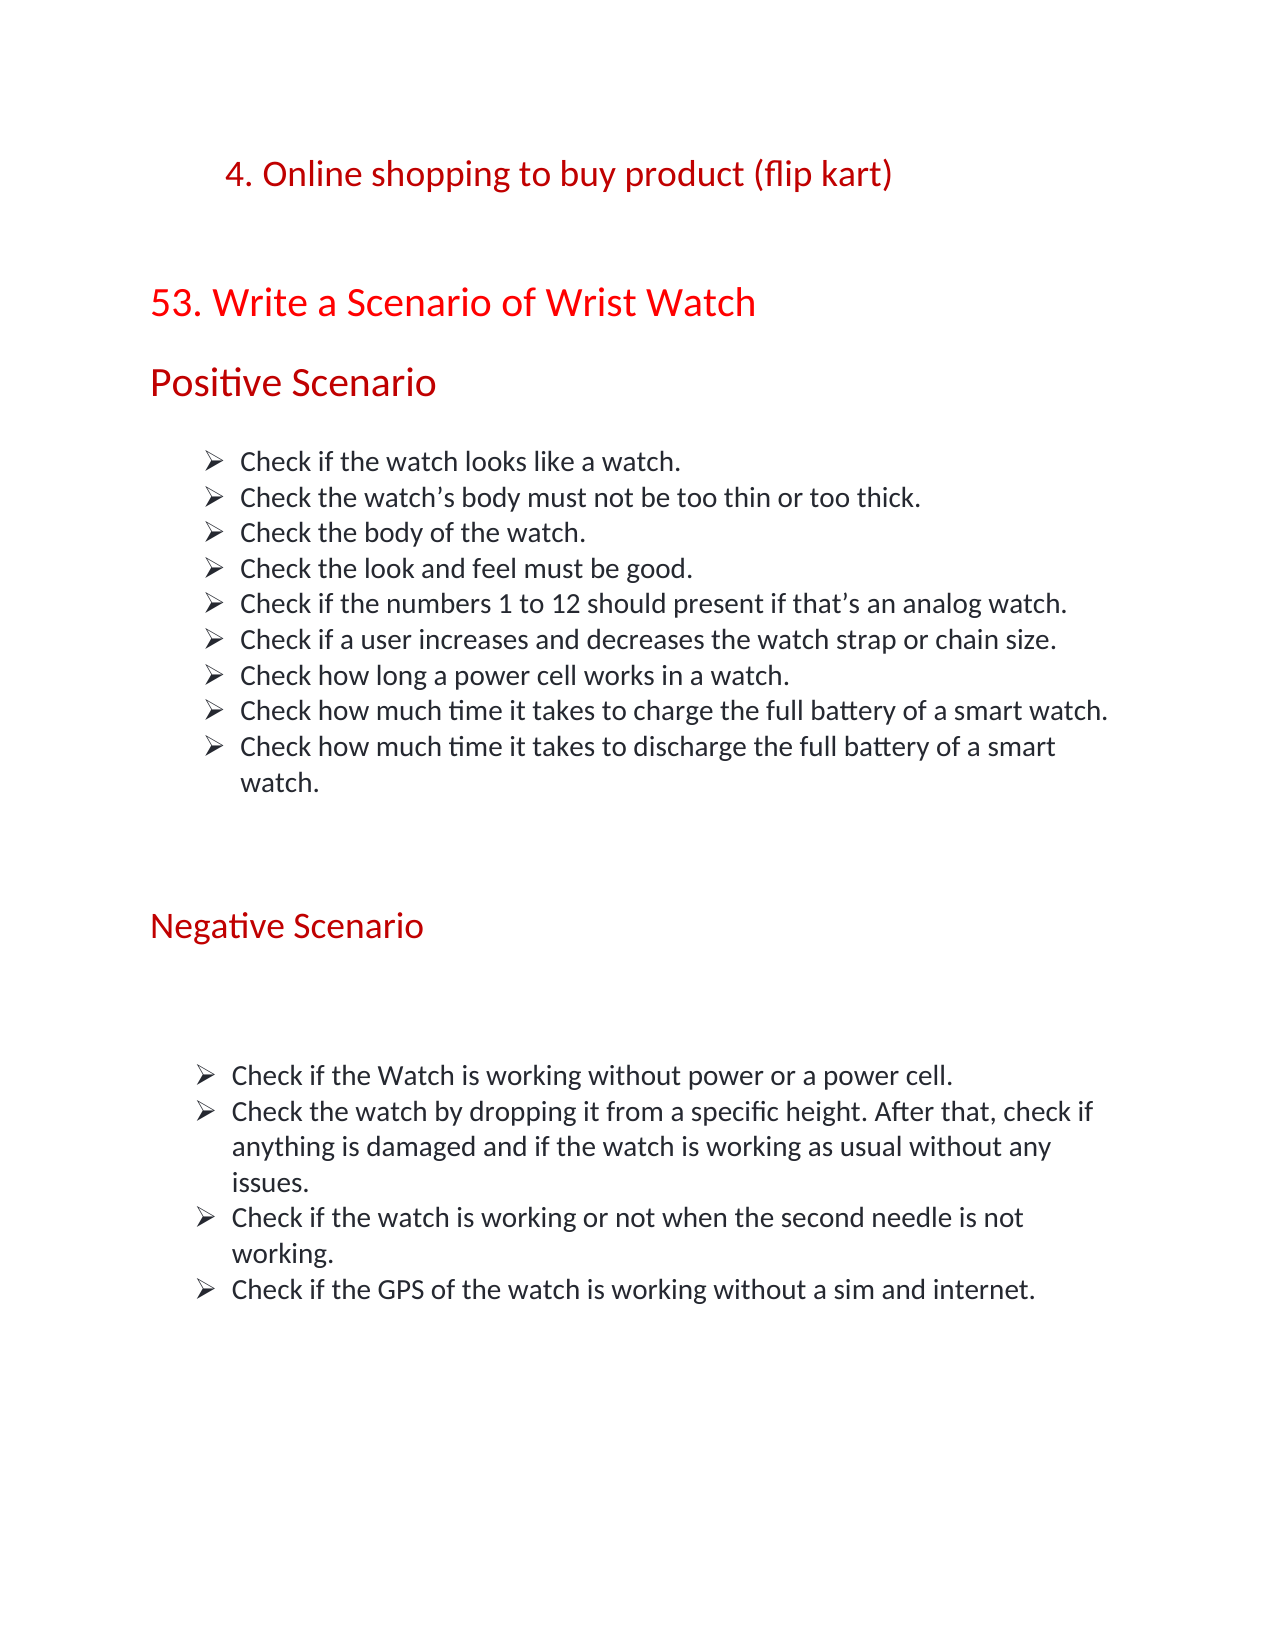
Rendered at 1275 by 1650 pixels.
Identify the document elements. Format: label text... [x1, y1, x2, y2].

list Check the watch by dropping it from a specific height. After that, check if anything is damaged and if the watch is working as usual without any issues. [194, 1093, 1118, 1199]
list Check the body of the watch. [203, 514, 1118, 550]
list Check if the watch looks like a watch. [203, 443, 1118, 479]
text Negative Scenario [150, 902, 1125, 948]
list Check the look and feel must be good. [203, 550, 1118, 586]
list Check the watch’s body must not be too thin or too thick. [203, 479, 1118, 514]
list Check how much time it takes to discharge the full battery of a smart watch. [203, 728, 1118, 799]
list Check if the GPS of the watch is working without a sim and internet. [194, 1271, 1118, 1306]
list Check if a user increases and decreases the watch strap or chain size. [203, 621, 1118, 657]
list Check if the Watch is working without power or a power cell. [194, 1057, 1118, 1093]
list Check if the watch is working or not when the second needle is not working. [194, 1199, 1118, 1271]
list Online shopping to buy product (flip kart) [225, 150, 1125, 196]
list Check how much time it takes to charge the full battery of a smart watch. [203, 692, 1118, 728]
text 53. Write a Scenario of Wrist Watch [150, 276, 1125, 327]
list Check how long a power cell works in a watch. [203, 657, 1118, 692]
text Positive Scenario [150, 356, 1125, 406]
list Check if the numbers 1 to 12 should present if that’s an analog watch. [203, 586, 1118, 621]
